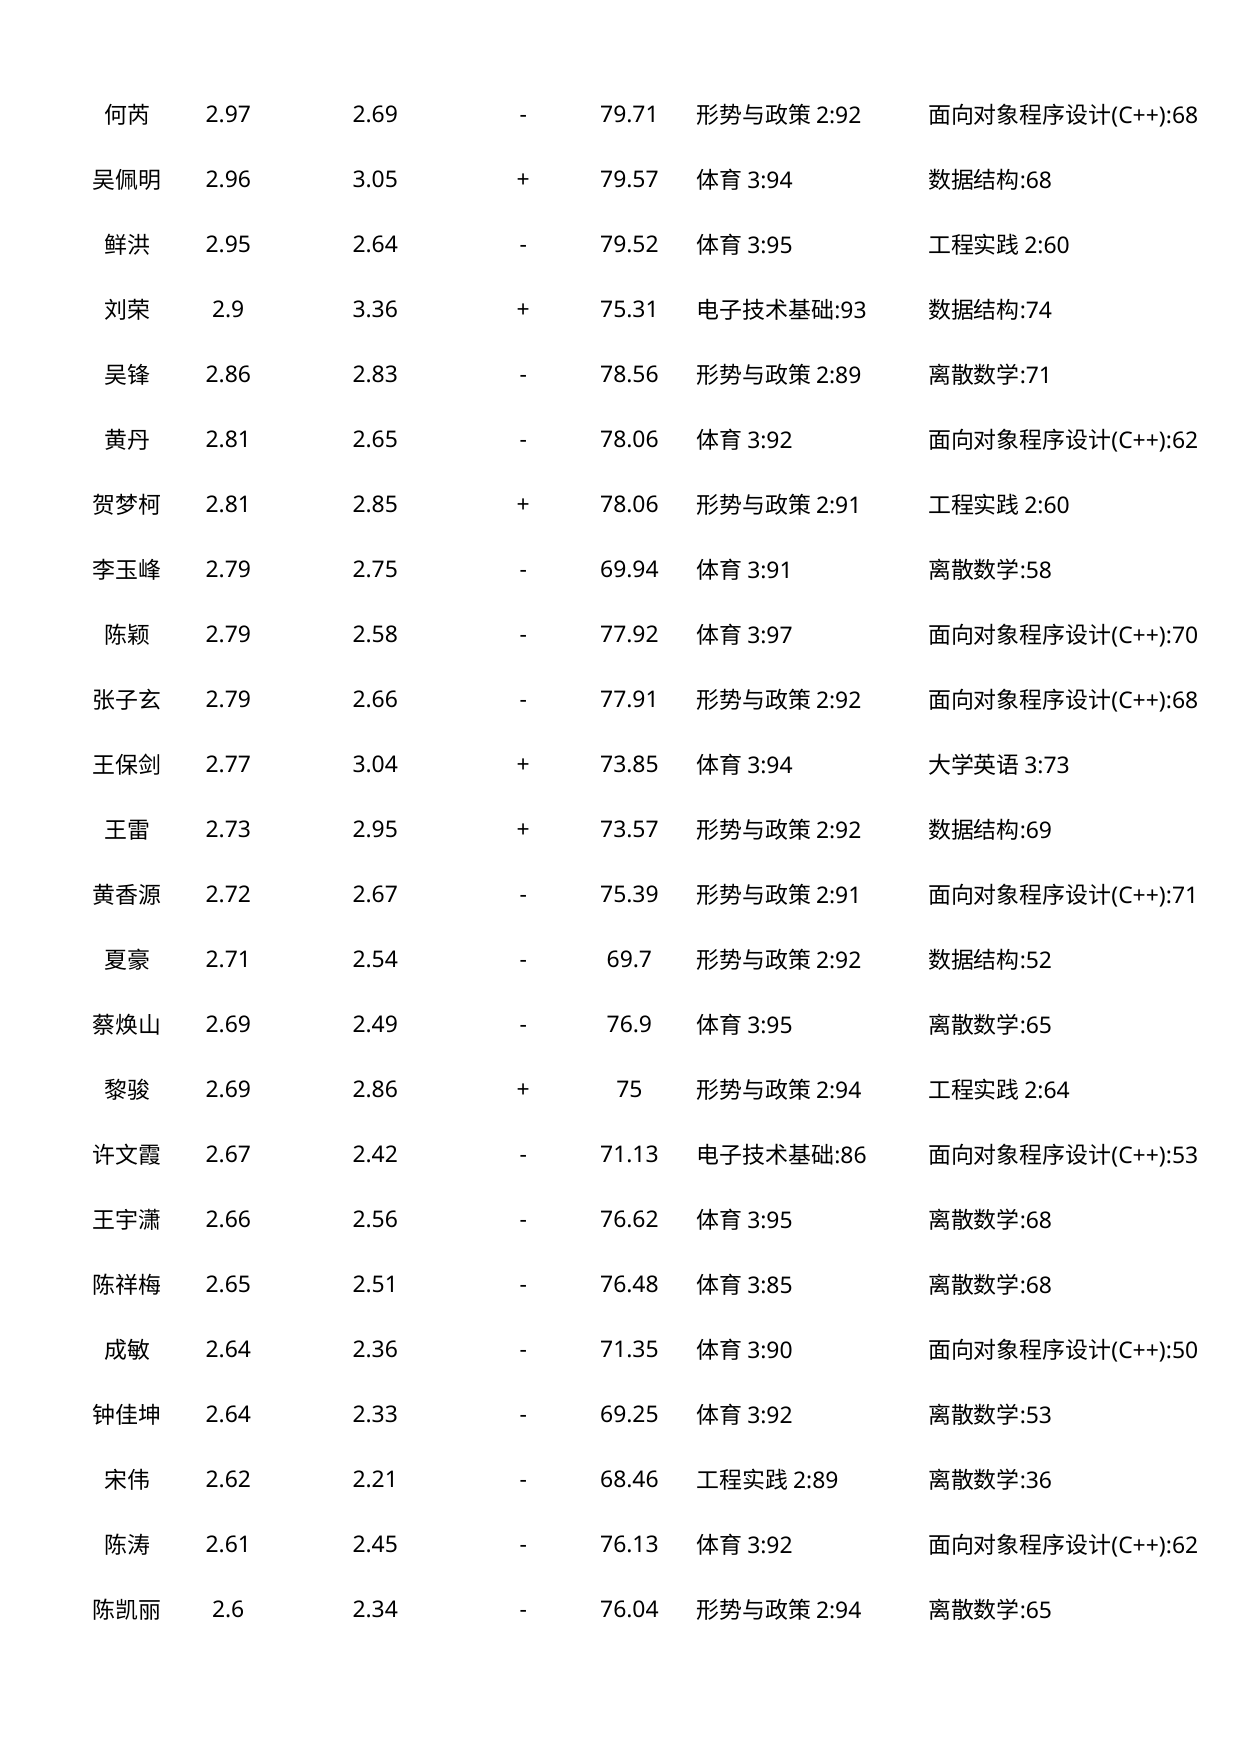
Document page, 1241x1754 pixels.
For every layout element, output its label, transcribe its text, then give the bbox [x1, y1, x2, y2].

table_cell 成敏 [75, 1316, 179, 1381]
table_cell 蔡焕山 [75, 991, 179, 1056]
table_cell + [473, 146, 573, 211]
table_cell 形势与政策2:92 [685, 926, 917, 991]
table_cell 2.77 [179, 731, 277, 796]
table_cell 2.64 [277, 211, 473, 276]
table_cell - [473, 211, 573, 276]
table_cell 钟佳坤 [75, 1381, 179, 1446]
table_cell - [473, 1511, 573, 1576]
table_cell 2.67 [179, 1121, 277, 1186]
table_cell 3.04 [277, 731, 473, 796]
table_cell 数据结构:52 [917, 926, 1240, 991]
table_cell 体育3:95 [685, 991, 917, 1056]
table_cell 71.35 [573, 1316, 685, 1381]
table_cell 吴锋 [75, 341, 179, 406]
table_cell 体育3:92 [685, 1381, 917, 1446]
table_cell 数据结构:68 [917, 146, 1240, 211]
table_cell 黎骏 [75, 1056, 179, 1121]
table_cell 2.67 [277, 861, 473, 926]
table_cell 76.04 [573, 1576, 685, 1641]
table_cell 2.64 [179, 1316, 277, 1381]
table_cell 2.83 [277, 341, 473, 406]
table_cell - [473, 666, 573, 731]
table_cell 73.57 [573, 796, 685, 861]
table_cell - [473, 406, 573, 471]
table_cell 体育3:91 [685, 536, 917, 601]
table_cell 离散数学:68 [917, 1186, 1240, 1251]
table_cell 76.62 [573, 1186, 685, 1251]
table_cell 76.13 [573, 1511, 685, 1576]
table_cell 2.75 [277, 536, 473, 601]
table_cell 2.49 [277, 991, 473, 1056]
table_cell 2.9 [179, 276, 277, 341]
table_cell 2.81 [179, 471, 277, 536]
table_cell 79.57 [573, 146, 685, 211]
table_cell 2.69 [277, 81, 473, 146]
table_cell 体育3:94 [685, 146, 917, 211]
table_cell 2.33 [277, 1381, 473, 1446]
table_cell 面向对象程序设计(C++):70 [917, 601, 1240, 666]
table_cell 68.46 [573, 1446, 685, 1511]
table_cell 75 [573, 1056, 685, 1121]
table_cell 工程实践2:60 [917, 211, 1240, 276]
table_cell 69.25 [573, 1381, 685, 1446]
table_cell - [473, 861, 573, 926]
table_cell 形势与政策2:91 [685, 861, 917, 926]
table_cell 离散数学:36 [917, 1446, 1240, 1511]
table_cell 形势与政策2:92 [685, 796, 917, 861]
table_cell 离散数学:53 [917, 1381, 1240, 1446]
table_cell 体育3:94 [685, 731, 917, 796]
table_cell 2.72 [179, 861, 277, 926]
table_cell 2.71 [179, 926, 277, 991]
table_cell 2.42 [277, 1121, 473, 1186]
table_cell 69.7 [573, 926, 685, 991]
table_cell 2.66 [179, 1186, 277, 1251]
table_cell 离散数学:65 [917, 1576, 1240, 1641]
table_cell 鲜洪 [75, 211, 179, 276]
table_cell 2.21 [277, 1446, 473, 1511]
table_cell 3.05 [277, 146, 473, 211]
table_cell 离散数学:65 [917, 991, 1240, 1056]
table_cell 2.56 [277, 1186, 473, 1251]
table_cell 工程实践2:64 [917, 1056, 1240, 1121]
table_cell 王雷 [75, 796, 179, 861]
table_cell 面向对象程序设计(C++):53 [917, 1121, 1240, 1186]
table_cell 2.34 [277, 1576, 473, 1641]
table_cell - [473, 1576, 573, 1641]
table_cell 2.79 [179, 601, 277, 666]
table_cell 体育3:95 [685, 211, 917, 276]
table_cell - [473, 1381, 573, 1446]
table_cell 2.45 [277, 1511, 473, 1576]
table_cell - [473, 991, 573, 1056]
table_cell 面向对象程序设计(C++):71 [917, 861, 1240, 926]
table_cell 黄丹 [75, 406, 179, 471]
table_cell 73.85 [573, 731, 685, 796]
table_cell 电子技术基础:86 [685, 1121, 917, 1186]
table_cell 77.92 [573, 601, 685, 666]
table_cell 工程实践2:89 [685, 1446, 917, 1511]
table_cell 2.86 [277, 1056, 473, 1121]
table_cell 工程实践2:60 [917, 471, 1240, 536]
table_cell 面向对象程序设计(C++):62 [917, 406, 1240, 471]
table_cell 王保剑 [75, 731, 179, 796]
table_cell 电子技术基础:93 [685, 276, 917, 341]
table_cell + [473, 1056, 573, 1121]
table_cell 2.69 [179, 991, 277, 1056]
table_cell 黄香源 [75, 861, 179, 926]
table_cell - [473, 1186, 573, 1251]
table_cell - [473, 341, 573, 406]
table_cell 2.85 [277, 471, 473, 536]
table_cell 离散数学:71 [917, 341, 1240, 406]
table_cell 体育3:90 [685, 1316, 917, 1381]
table_cell 71.13 [573, 1121, 685, 1186]
table_cell 体育3:95 [685, 1186, 917, 1251]
table_cell 形势与政策2:94 [685, 1576, 917, 1641]
table_cell 78.06 [573, 406, 685, 471]
table_cell 2.36 [277, 1316, 473, 1381]
table_cell + [473, 471, 573, 536]
table_cell 离散数学:68 [917, 1251, 1240, 1316]
table_cell 2.96 [179, 146, 277, 211]
table_cell 78.56 [573, 341, 685, 406]
table_cell 面向对象程序设计(C++):50 [917, 1316, 1240, 1381]
table_cell - [473, 926, 573, 991]
table_cell 69.94 [573, 536, 685, 601]
table_cell + [473, 796, 573, 861]
table_cell - [473, 1121, 573, 1186]
table_cell 76.48 [573, 1251, 685, 1316]
table_cell 许文霞 [75, 1121, 179, 1186]
table_cell 面向对象程序设计(C++):68 [917, 81, 1240, 146]
table_cell 2.79 [179, 536, 277, 601]
table_cell 形势与政策2:92 [685, 81, 917, 146]
table_cell 77.91 [573, 666, 685, 731]
table_cell 2.54 [277, 926, 473, 991]
table_cell 2.95 [277, 796, 473, 861]
table_cell 陈祥梅 [75, 1251, 179, 1316]
table_cell 78.06 [573, 471, 685, 536]
table_cell 形势与政策2:91 [685, 471, 917, 536]
table_cell 形势与政策2:89 [685, 341, 917, 406]
table_cell 宋伟 [75, 1446, 179, 1511]
table_cell 陈涛 [75, 1511, 179, 1576]
table_cell - [473, 1446, 573, 1511]
table_cell 2.66 [277, 666, 473, 731]
table_cell 贺梦柯 [75, 471, 179, 536]
table_cell 何芮 [75, 81, 179, 146]
table_cell 面向对象程序设计(C++):62 [917, 1511, 1240, 1576]
table_cell - [473, 601, 573, 666]
table_cell 数据结构:74 [917, 276, 1240, 341]
table_cell 离散数学:58 [917, 536, 1240, 601]
table_cell 陈颖 [75, 601, 179, 666]
table_cell + [473, 731, 573, 796]
table_cell 2.79 [179, 666, 277, 731]
table_cell 2.64 [179, 1381, 277, 1446]
table_cell 体育3:92 [685, 1511, 917, 1576]
table_cell 李玉峰 [75, 536, 179, 601]
table_cell 体育3:97 [685, 601, 917, 666]
table_cell 79.71 [573, 81, 685, 146]
table_cell 陈凯丽 [75, 1576, 179, 1641]
table_cell 体育3:85 [685, 1251, 917, 1316]
table_cell 数据结构:69 [917, 796, 1240, 861]
table_cell 吴佩明 [75, 146, 179, 211]
table_cell 3.36 [277, 276, 473, 341]
table_cell 王宇潇 [75, 1186, 179, 1251]
table_cell 75.31 [573, 276, 685, 341]
table_cell 2.81 [179, 406, 277, 471]
table_cell 夏豪 [75, 926, 179, 991]
table_cell 大学英语3:73 [917, 731, 1240, 796]
table_cell 2.65 [179, 1251, 277, 1316]
table_cell 2.73 [179, 796, 277, 861]
table_cell 2.69 [179, 1056, 277, 1121]
table_cell - [473, 81, 573, 146]
table_cell - [473, 1251, 573, 1316]
table_cell 2.51 [277, 1251, 473, 1316]
table_cell 75.39 [573, 861, 685, 926]
table_cell 2.65 [277, 406, 473, 471]
table_cell 形势与政策2:92 [685, 666, 917, 731]
table_cell 形势与政策2:94 [685, 1056, 917, 1121]
table_cell 79.52 [573, 211, 685, 276]
table_cell 2.62 [179, 1446, 277, 1511]
table_cell - [473, 536, 573, 601]
table_cell + [473, 276, 573, 341]
table_cell 面向对象程序设计(C++):68 [917, 666, 1240, 731]
table_cell 2.61 [179, 1511, 277, 1576]
table_cell 体育3:92 [685, 406, 917, 471]
table_cell 76.9 [573, 991, 685, 1056]
table_cell 2.6 [179, 1576, 277, 1641]
table_cell 2.86 [179, 341, 277, 406]
table_cell - [473, 1316, 573, 1381]
table_cell 张子玄 [75, 666, 179, 731]
table_cell 2.58 [277, 601, 473, 666]
table_cell 刘荣 [75, 276, 179, 341]
table_cell 2.97 [179, 81, 277, 146]
table_cell 2.95 [179, 211, 277, 276]
